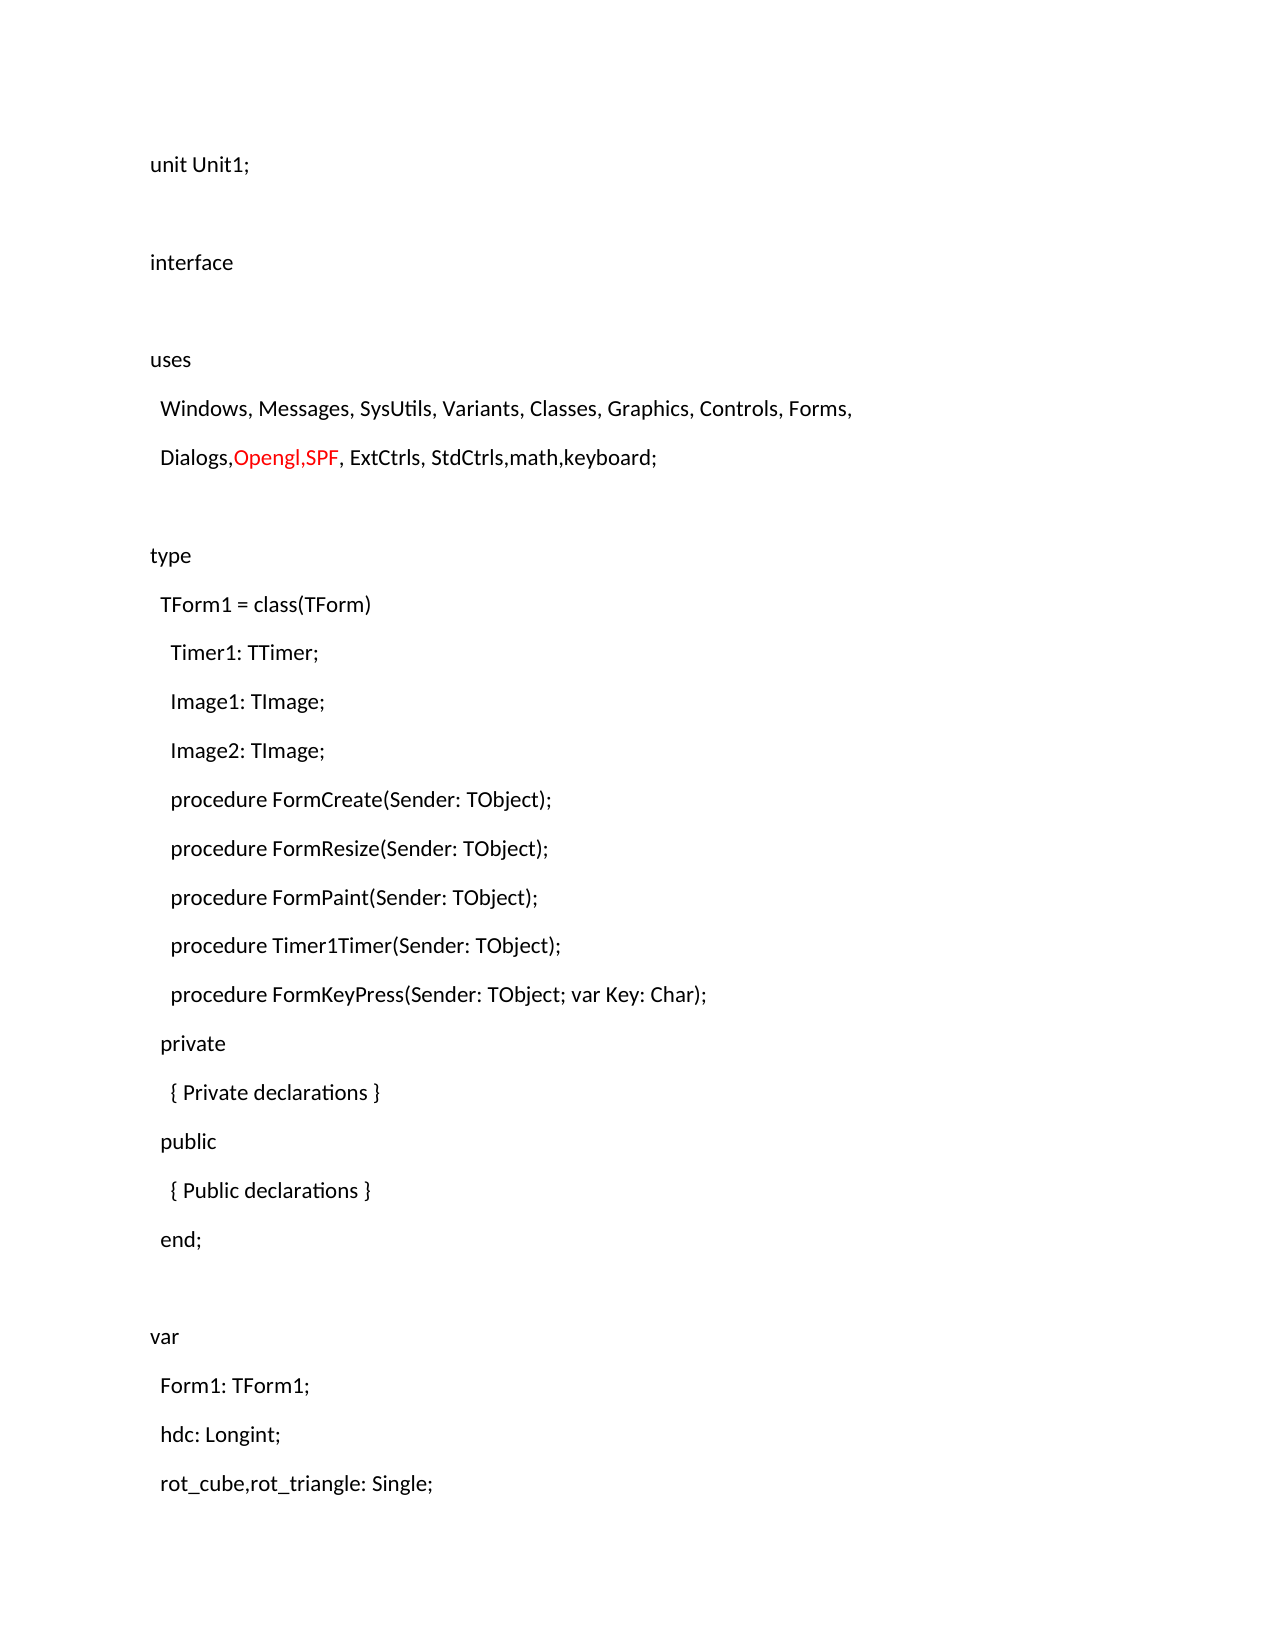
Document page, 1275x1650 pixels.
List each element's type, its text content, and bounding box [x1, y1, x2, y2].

text TForm1 = class(TForm) [150, 590, 1125, 618]
text { Public declarations } [150, 1176, 1125, 1204]
text hdc: Longint; [150, 1420, 1125, 1448]
text uses [150, 345, 1125, 373]
text interface [150, 248, 1125, 276]
text Timer1: TTimer; [150, 638, 1125, 667]
text procedure FormCreate(Sender: TObject); [150, 785, 1125, 813]
text { Private declarations } [150, 1078, 1125, 1106]
text private [150, 1029, 1125, 1057]
text public [150, 1127, 1125, 1155]
text Form1: TForm1; [150, 1371, 1125, 1399]
text procedure FormPaint(Sender: TObject); [150, 883, 1125, 911]
text Image1: TImage; [150, 687, 1125, 715]
text procedure FormResize(Sender: TObject); [150, 834, 1125, 862]
text Dialogs,Opengl,SPF, ExtCtrls, StdCtrls,math,keyboard; [150, 443, 1125, 471]
text unit Unit1; [150, 150, 1125, 178]
text Image2: TImage; [150, 736, 1125, 764]
text Windows, Messages, SysUtils, Variants, Classes, Graphics, Controls, Forms, [150, 394, 1125, 422]
text type [150, 541, 1125, 569]
text procedure Timer1Timer(Sender: TObject); [150, 932, 1125, 960]
text var [150, 1322, 1125, 1351]
text procedure FormKeyPress(Sender: TObject; var Key: Char); [150, 981, 1125, 1008]
text end; [150, 1225, 1125, 1253]
text rot_cube,rot_triangle: Single; [150, 1469, 1125, 1497]
